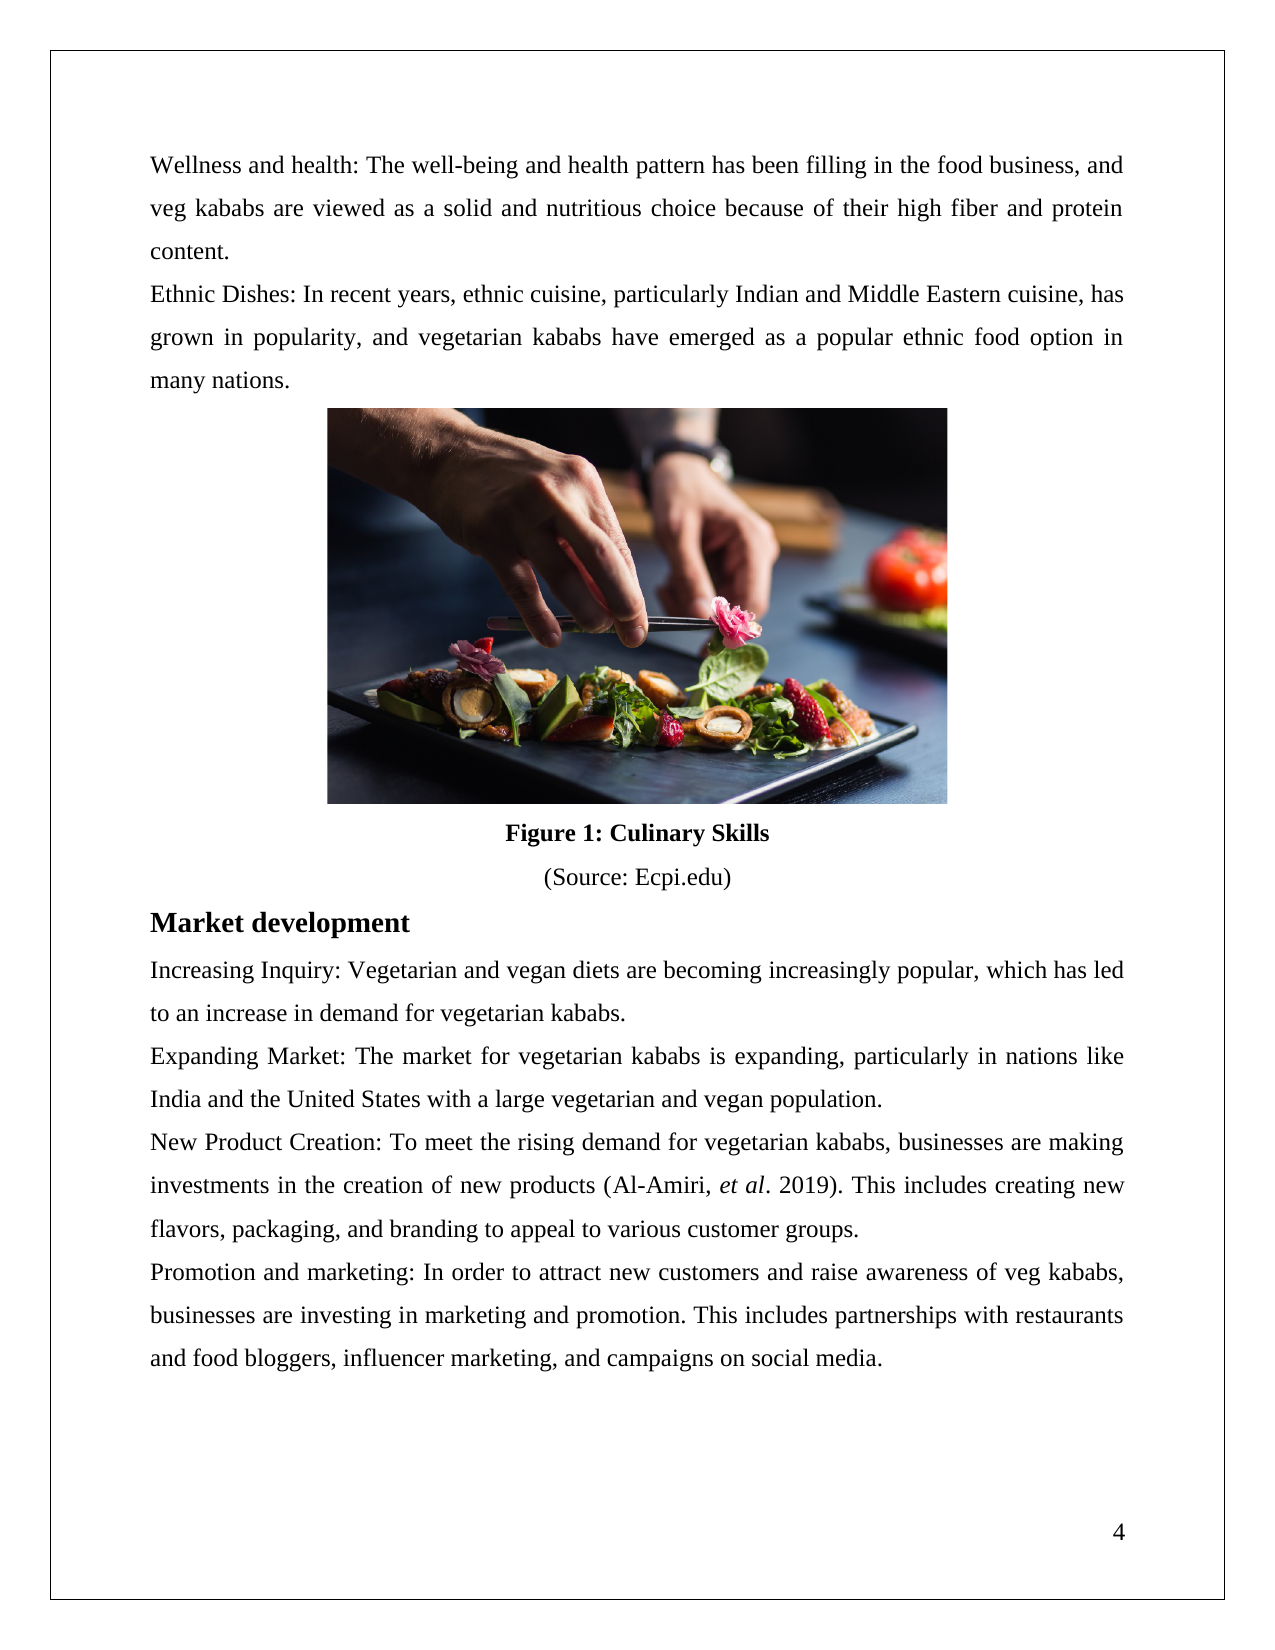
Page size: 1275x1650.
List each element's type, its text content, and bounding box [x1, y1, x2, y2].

text New Product Creation: To meet the rising demand for vegetarian kababs, businesses are making investments in the creation of new products (Al-Amiri, et al. 2019). This includes creating new flavors, packaging, and branding to appeal to various customer groups. [150, 1127, 1125, 1242]
text Increasing Inquiry: Vegetarian and vegan diets are becoming increasingly popular, which has led to an increase in demand for vegetarian kababs. [150, 955, 1125, 1027]
text (Source: Ecpi.edu) [150, 862, 1125, 890]
picture [327, 408, 948, 804]
text Expanding Market: The market for vegetarian kababs is expanding, particularly in nations like India and the United States with a large vegetarian and vegan population. [150, 1041, 1125, 1113]
text Ethnic Dishes: In recent years, ethnic cuisine, particularly Indian and Middle Eastern cuisine, has grown in popularity, and vegetarian kababs have emerged as a popular ethnic food option in many nations. [150, 279, 1125, 394]
subtitle Market development [150, 905, 1125, 938]
text Figure 1: Culinary Skills [150, 818, 1125, 847]
text Wellness and health: The well-being and health pattern has been filling in the food business, and veg kababs are viewed as a solid and nutritious choice because of their high fiber and protein content. [150, 150, 1125, 265]
text Promotion and marketing: In order to attract new customers and raise awareness of veg kababs, businesses are investing in marketing and promotion. This includes partnerships with restaurants and food bloggers, influencer marketing, and campaigns on social media. [150, 1257, 1125, 1372]
